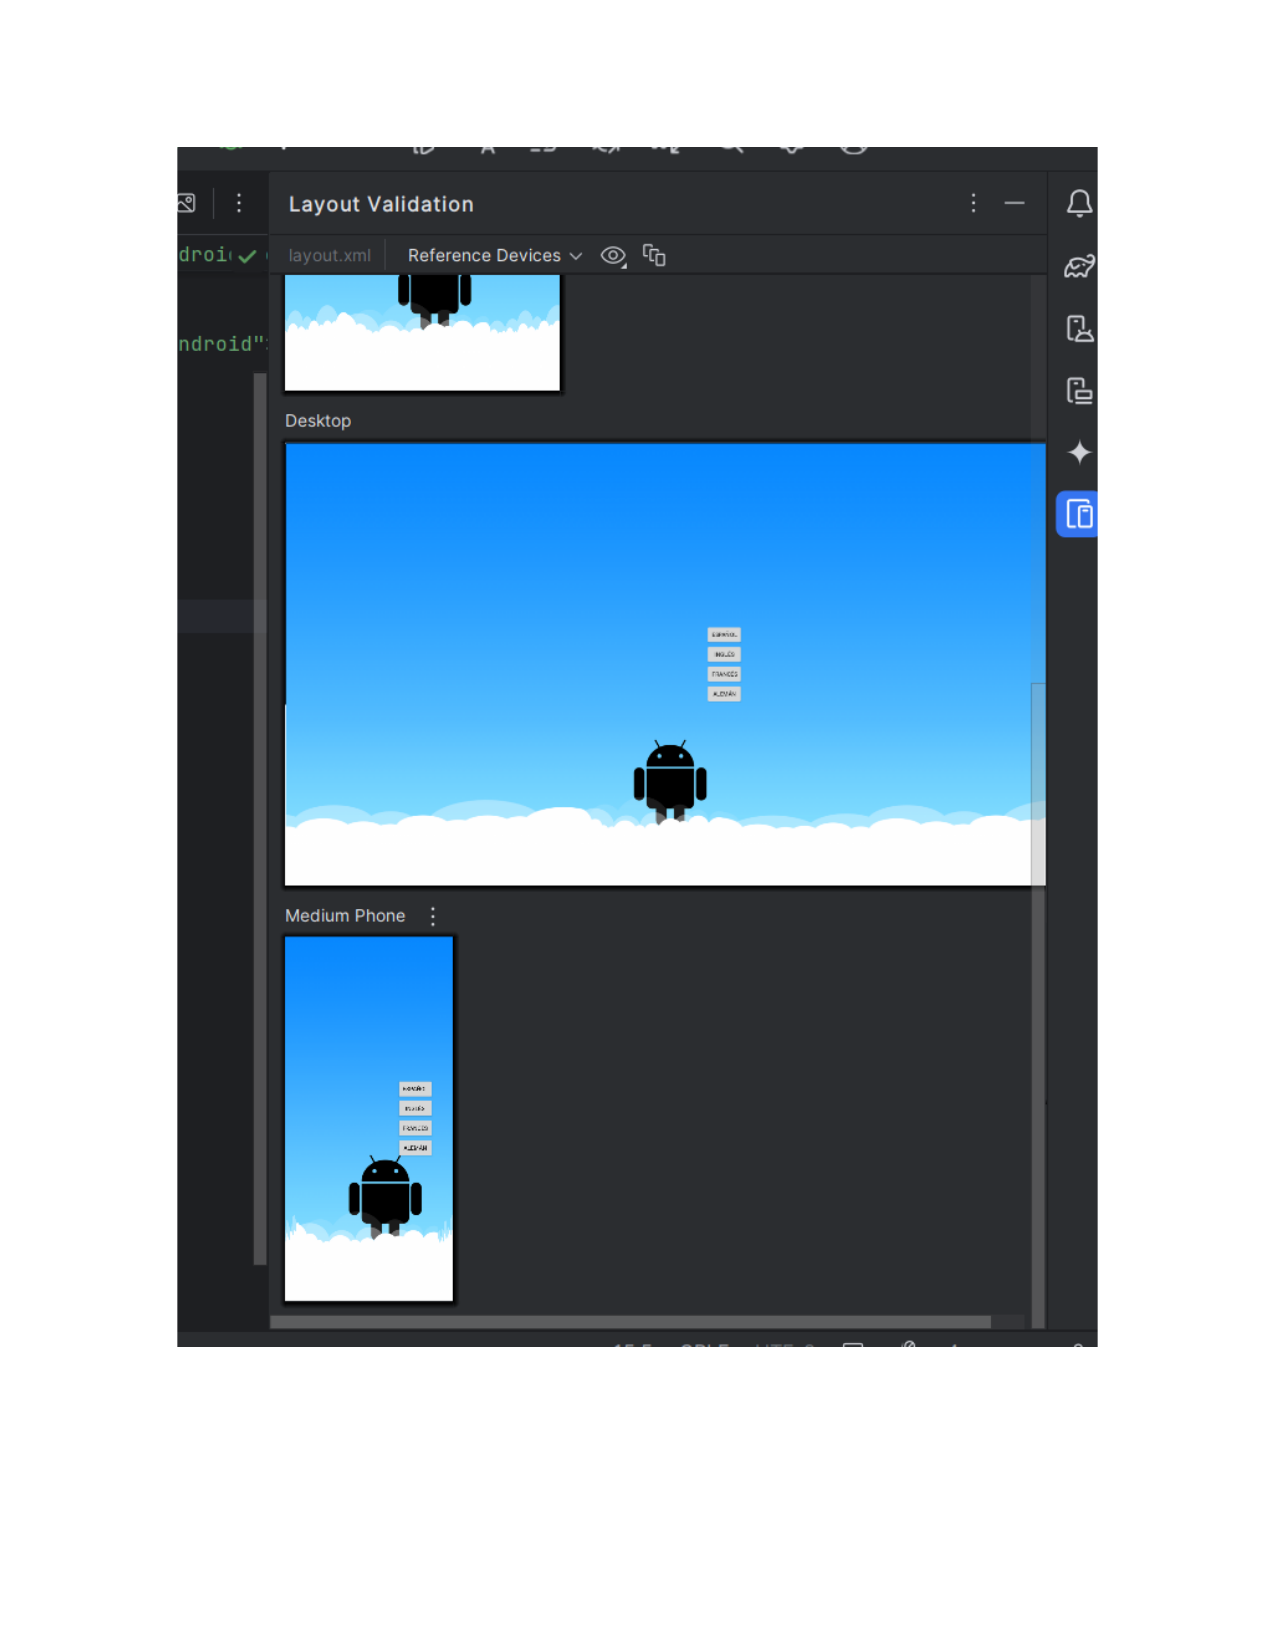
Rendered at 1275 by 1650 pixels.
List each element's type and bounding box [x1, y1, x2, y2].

picture [177, 147, 1098, 1347]
